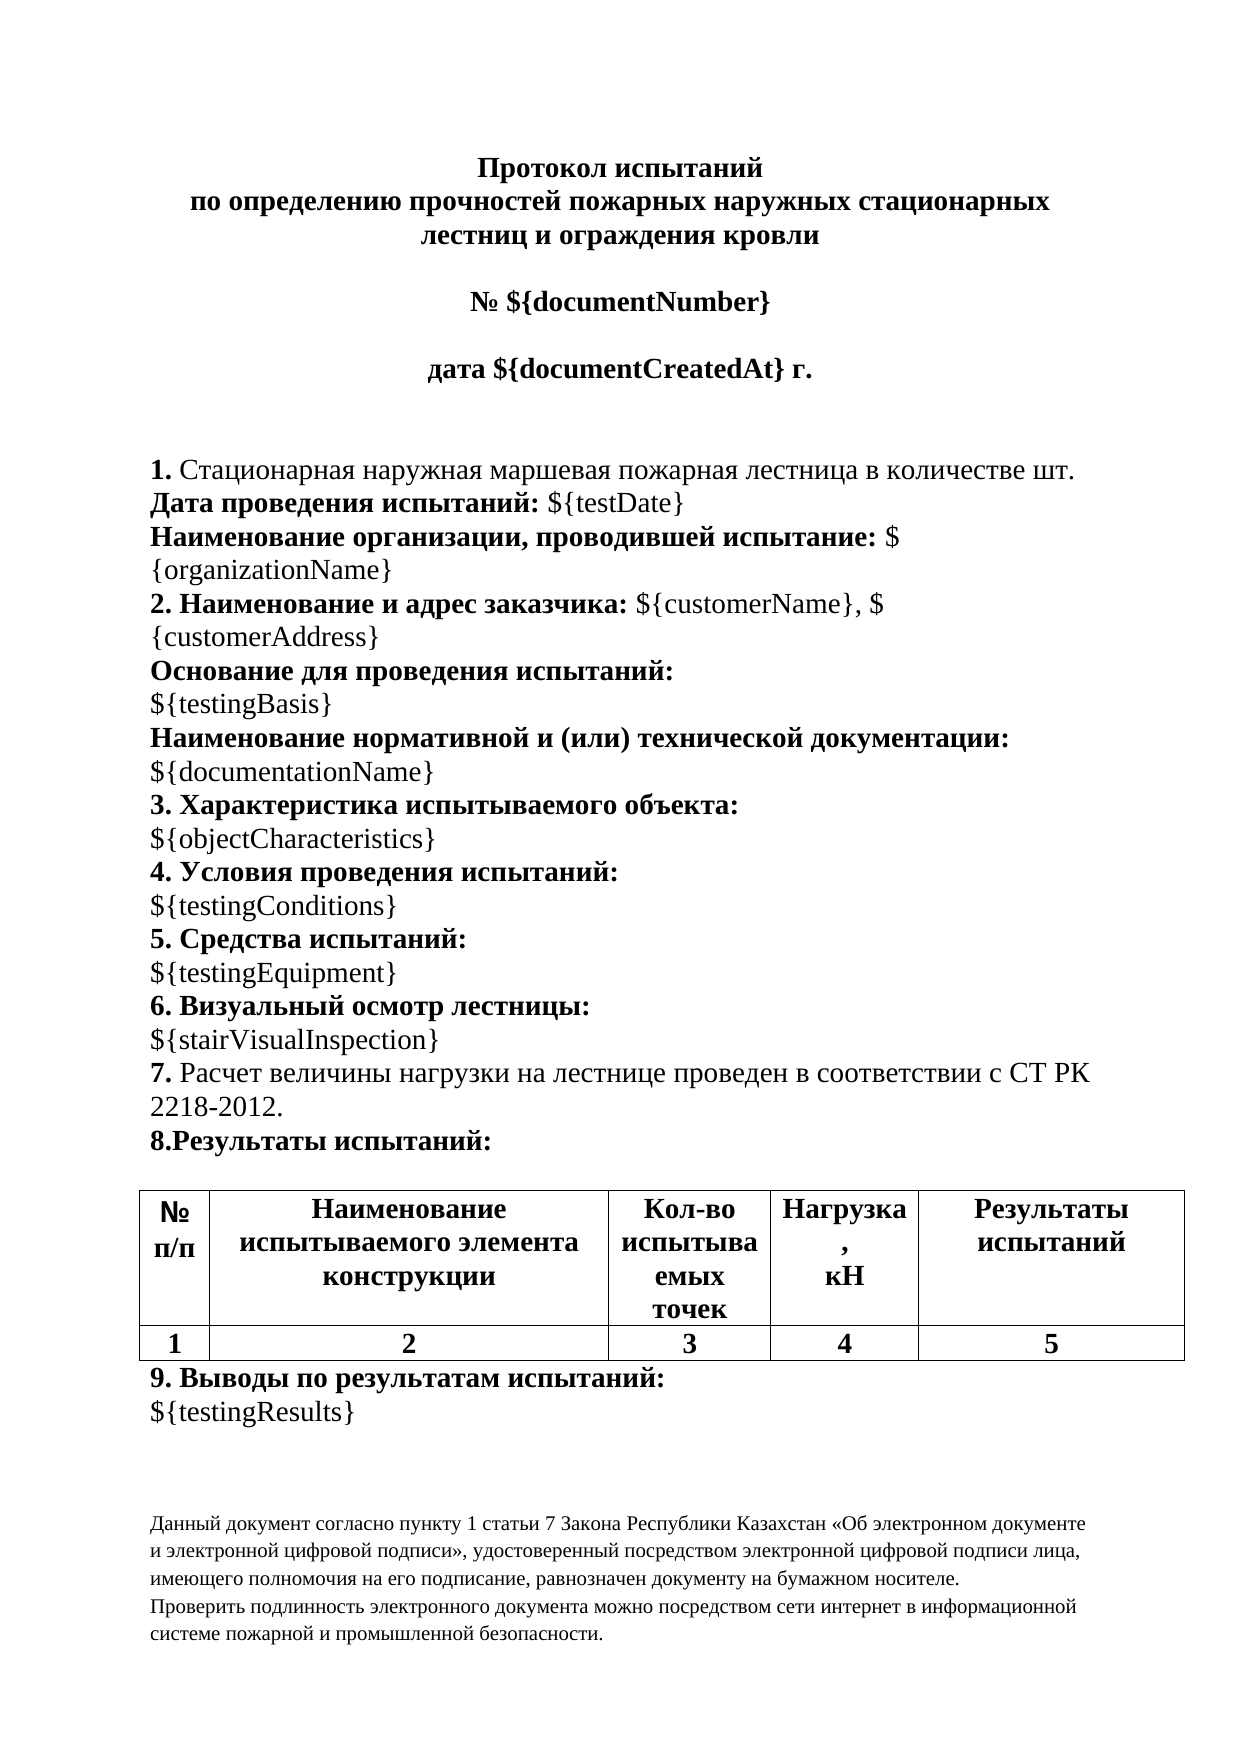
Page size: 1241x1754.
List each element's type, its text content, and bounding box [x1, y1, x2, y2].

text ${testingEquipment} [150, 955, 1090, 988]
text Протокол испытаний [150, 150, 1090, 183]
table_cell 5 [919, 1326, 1184, 1359]
text 2. Наименование и адрес заказчика: ${customerName}, ${customerAddress} [150, 586, 1090, 653]
text 4. Условия проведения испытаний: [150, 854, 1090, 888]
table_cell 1 [140, 1326, 209, 1359]
text 9. Выводы по результатам испытаний: [150, 1361, 1090, 1394]
text 8.Результаты испытаний: [150, 1123, 1090, 1156]
text ${testingConditions} [150, 888, 1090, 921]
text Основание для проведения испытаний: [150, 653, 1090, 687]
text № ${documentNumber} [150, 284, 1090, 318]
table_header Нагрузка, кН [771, 1191, 918, 1325]
table_cell 4 [771, 1326, 918, 1359]
table_header Кол-во испытываемых точек [609, 1191, 770, 1325]
text 7. Расчет величины нагрузки на лестницe проведен в соответствии с СТ РК 2218-2012. [150, 1056, 1090, 1123]
table_header № п/п [140, 1191, 209, 1325]
text 3. Характеристика испытываемого объекта: [150, 787, 1090, 821]
text 6. Визуальный осмотр лестницы: [150, 988, 1090, 1022]
text ${testingBasis} [150, 687, 1090, 720]
text ${testingResults} [150, 1394, 1090, 1428]
table_cell 3 [609, 1326, 770, 1359]
text Дата проведения испытаний: ${testDate} [150, 485, 1090, 519]
text ${objectCharacteristics} [150, 821, 1090, 854]
text 1. Стационарная наружная маршевая пожарная лестница в количестве шт. [150, 452, 1090, 485]
table_header Результаты испытаний [919, 1191, 1184, 1325]
text 5. Средства испытаний: [150, 921, 1090, 955]
text ${documentationName} [150, 754, 1090, 787]
text по определению прочностей пожарных наружных стационарных лестниц и ограждения кровли [150, 183, 1090, 251]
text дата ${documentCreatedAt} г. [150, 351, 1090, 385]
table_header Наименование испытываемого элемента конструкции [210, 1191, 608, 1325]
text ${stairVisualInspection} [150, 1022, 1090, 1056]
text Наименование организации, проводившей испытание: ${organizationName} [150, 519, 1090, 586]
table_cell 2 [210, 1326, 608, 1359]
text Наименование нормативной и (или) технической документации: [150, 720, 1090, 754]
